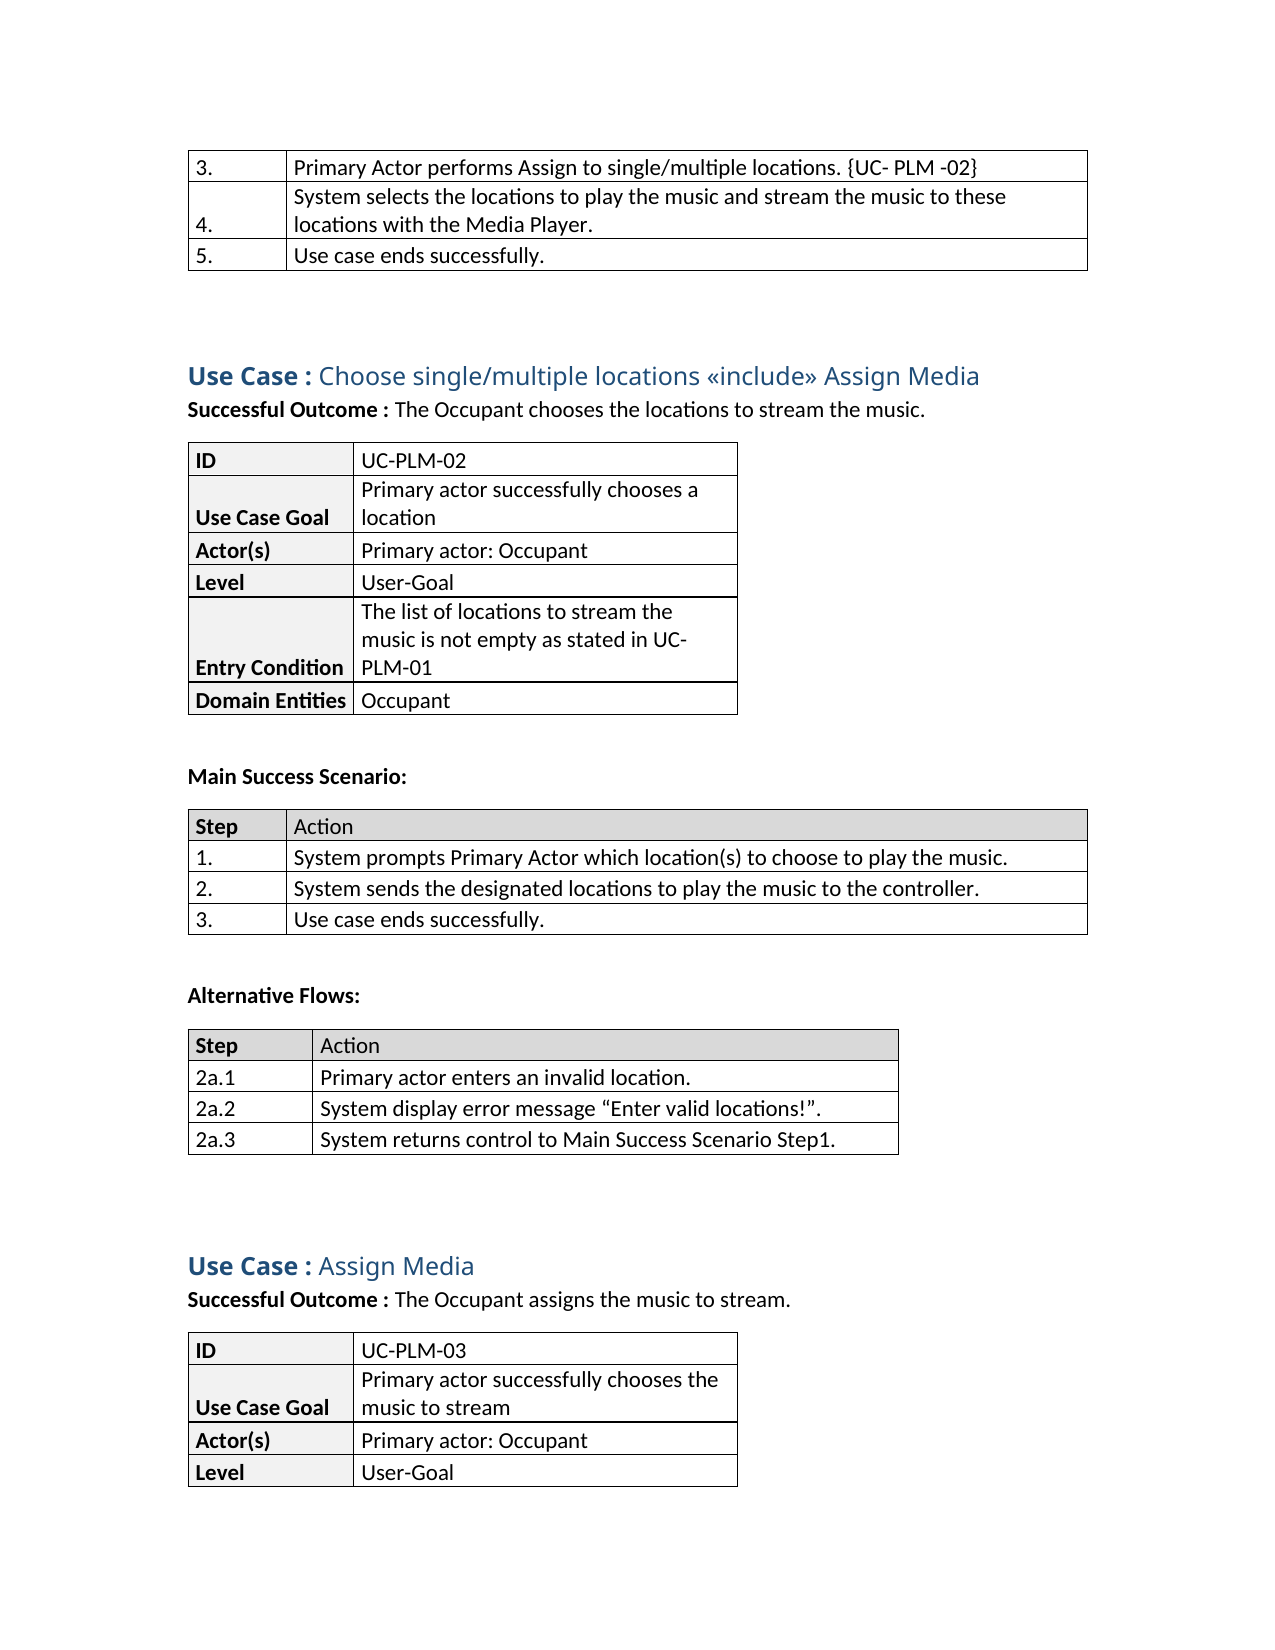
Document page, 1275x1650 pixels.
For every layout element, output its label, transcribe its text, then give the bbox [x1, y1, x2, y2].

table_cell The list of locations to stream the music is not empty as stated in UC-PLM-01 [354, 598, 737, 681]
table_cell 2a.3 [189, 1123, 312, 1153]
table_cell Use Case Goal [189, 1365, 353, 1421]
table_cell 5. [189, 239, 286, 269]
text Successful Outcome : The Occupant assigns the music to stream. [187, 1285, 1087, 1313]
table_cell Use case ends successfully. [287, 904, 1087, 934]
subtitle Use Case : Choose single/multiple locations «include» Assign Media [187, 358, 1087, 392]
table_cell Primary actor successfully chooses the music to stream [354, 1365, 737, 1421]
table_cell Actor(s) [189, 533, 353, 564]
text Main Success Scenario: [187, 762, 1087, 790]
table_cell System returns control to Main Success Scenario Step1. [313, 1123, 898, 1153]
table_cell Occupant [354, 683, 737, 714]
table_cell User-Goal [354, 1455, 737, 1486]
table_header ID [189, 443, 353, 474]
table_header Step [189, 1030, 312, 1060]
table_cell Primary Actor performs Assign to single/multiple locations. {UC- PLM -02} [287, 151, 1087, 181]
table_header Action [313, 1030, 898, 1060]
table_cell Domain Entities [189, 683, 353, 714]
table_cell System selects the locations to play the music and stream the music to these locations with the Media Player. [287, 182, 1087, 238]
table_header Action [287, 810, 1087, 840]
table_header UC-PLM-03 [354, 1333, 737, 1364]
table_cell System prompts Primary Actor which location(s) to choose to play the music. [287, 841, 1087, 871]
table_cell Level [189, 565, 353, 596]
table_cell Level [189, 1455, 353, 1486]
table_cell Actor(s) [189, 1423, 353, 1454]
table_cell Primary actor: Occupant [354, 533, 737, 564]
table_cell 3. [189, 904, 286, 934]
table_header ID [189, 1333, 353, 1364]
table_cell Primary actor successfully chooses a location [354, 476, 737, 532]
table_header UC-PLM-02 [354, 443, 737, 474]
table_cell 3. [189, 151, 286, 181]
table_cell System sends the designated locations to play the music to the controller. [287, 872, 1087, 902]
table_cell Use Case Goal [189, 476, 353, 532]
table_cell System display error message “Enter valid locations!”. [313, 1092, 898, 1122]
table_cell 1. [189, 841, 286, 871]
subtitle Use Case : Assign Media [187, 1248, 1087, 1282]
table_cell 2. [189, 872, 286, 902]
table_cell 2a.1 [189, 1061, 312, 1091]
table_cell 2a.2 [189, 1092, 312, 1122]
table_cell 4. [189, 182, 286, 238]
text Successful Outcome : The Occupant chooses the locations to stream the music. [187, 395, 1087, 423]
table_cell User-Goal [354, 565, 737, 596]
table_cell Primary actor: Occupant [354, 1423, 737, 1454]
text Alternative Flows: [187, 982, 1087, 1009]
table_cell Primary actor enters an invalid location. [313, 1061, 898, 1091]
table_cell Entry Condition [189, 598, 353, 681]
table_cell Use case ends successfully. [287, 239, 1087, 269]
table_header Step [189, 810, 286, 840]
